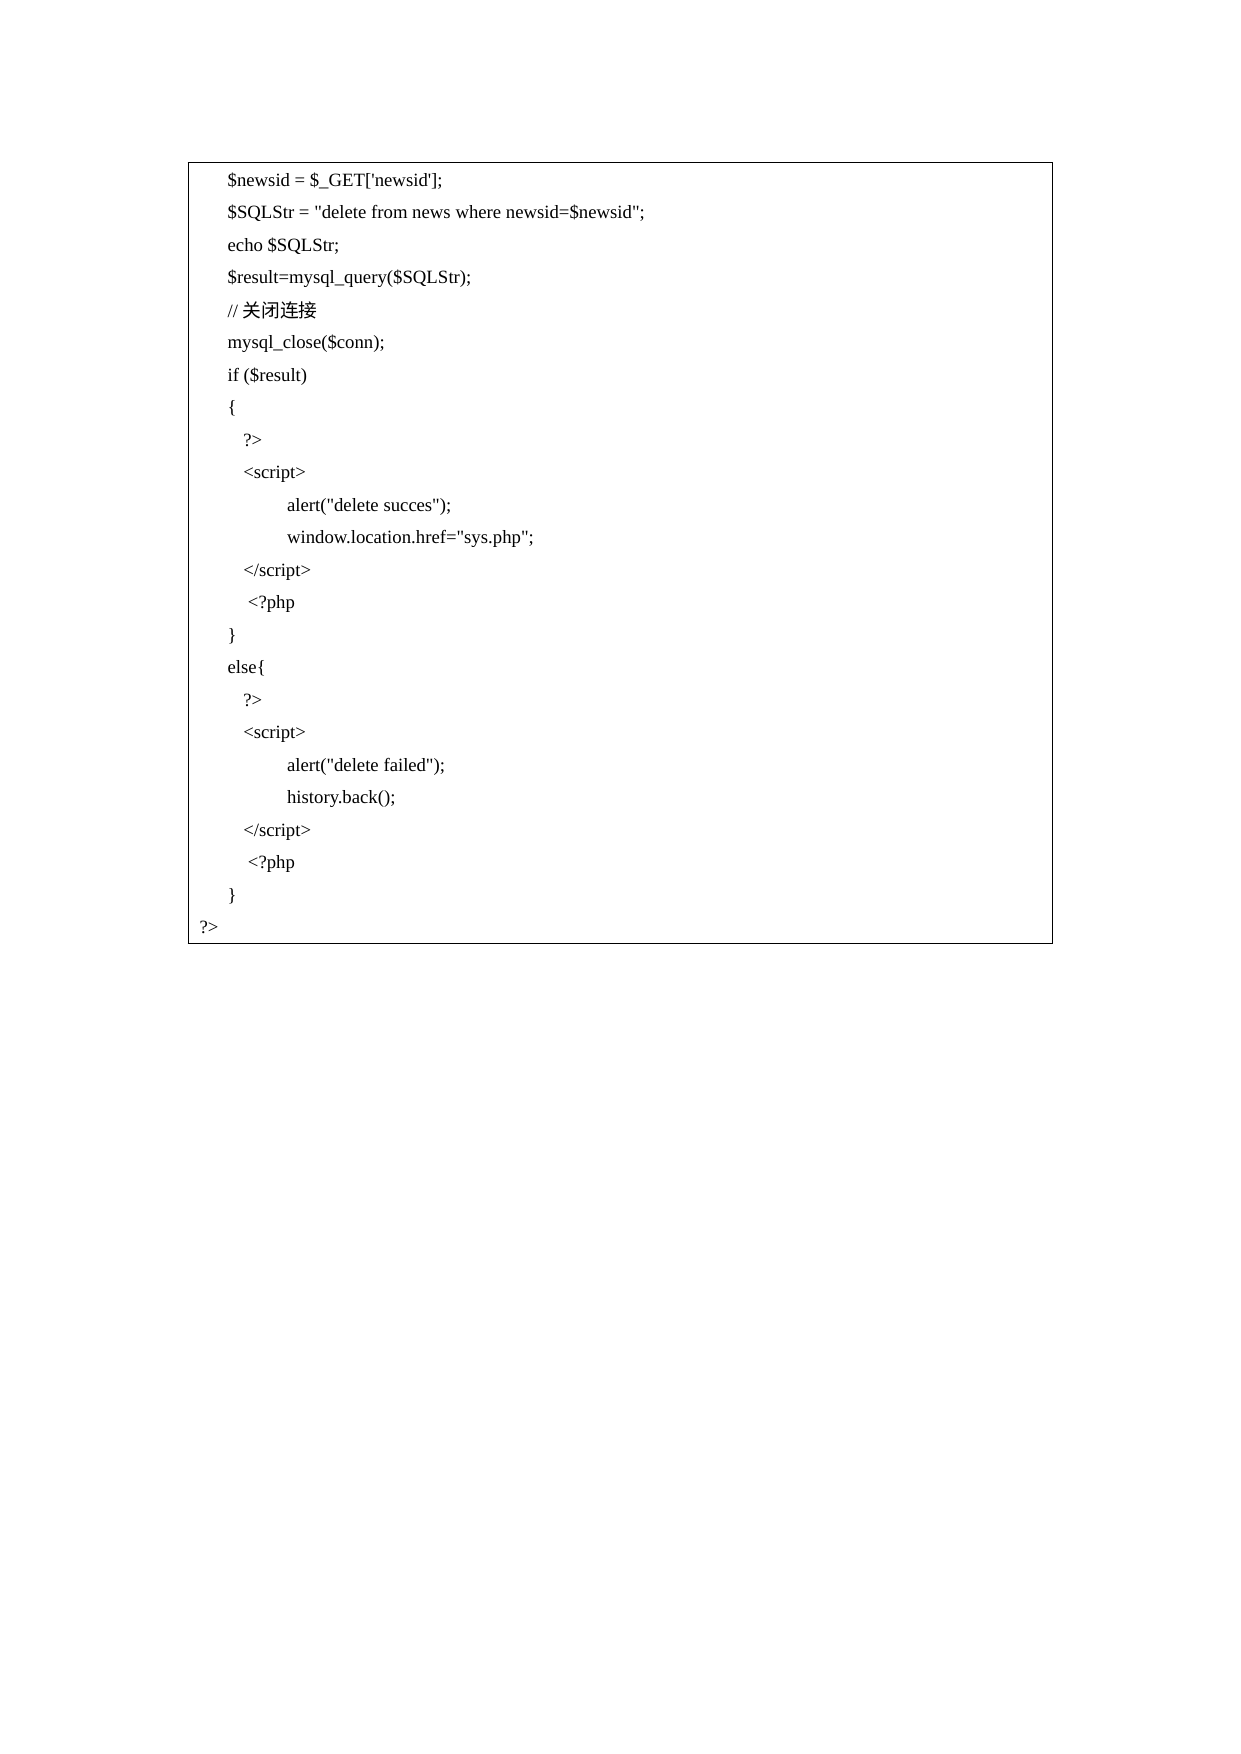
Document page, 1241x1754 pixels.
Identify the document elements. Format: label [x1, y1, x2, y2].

table_header [189, 163, 1052, 943]
